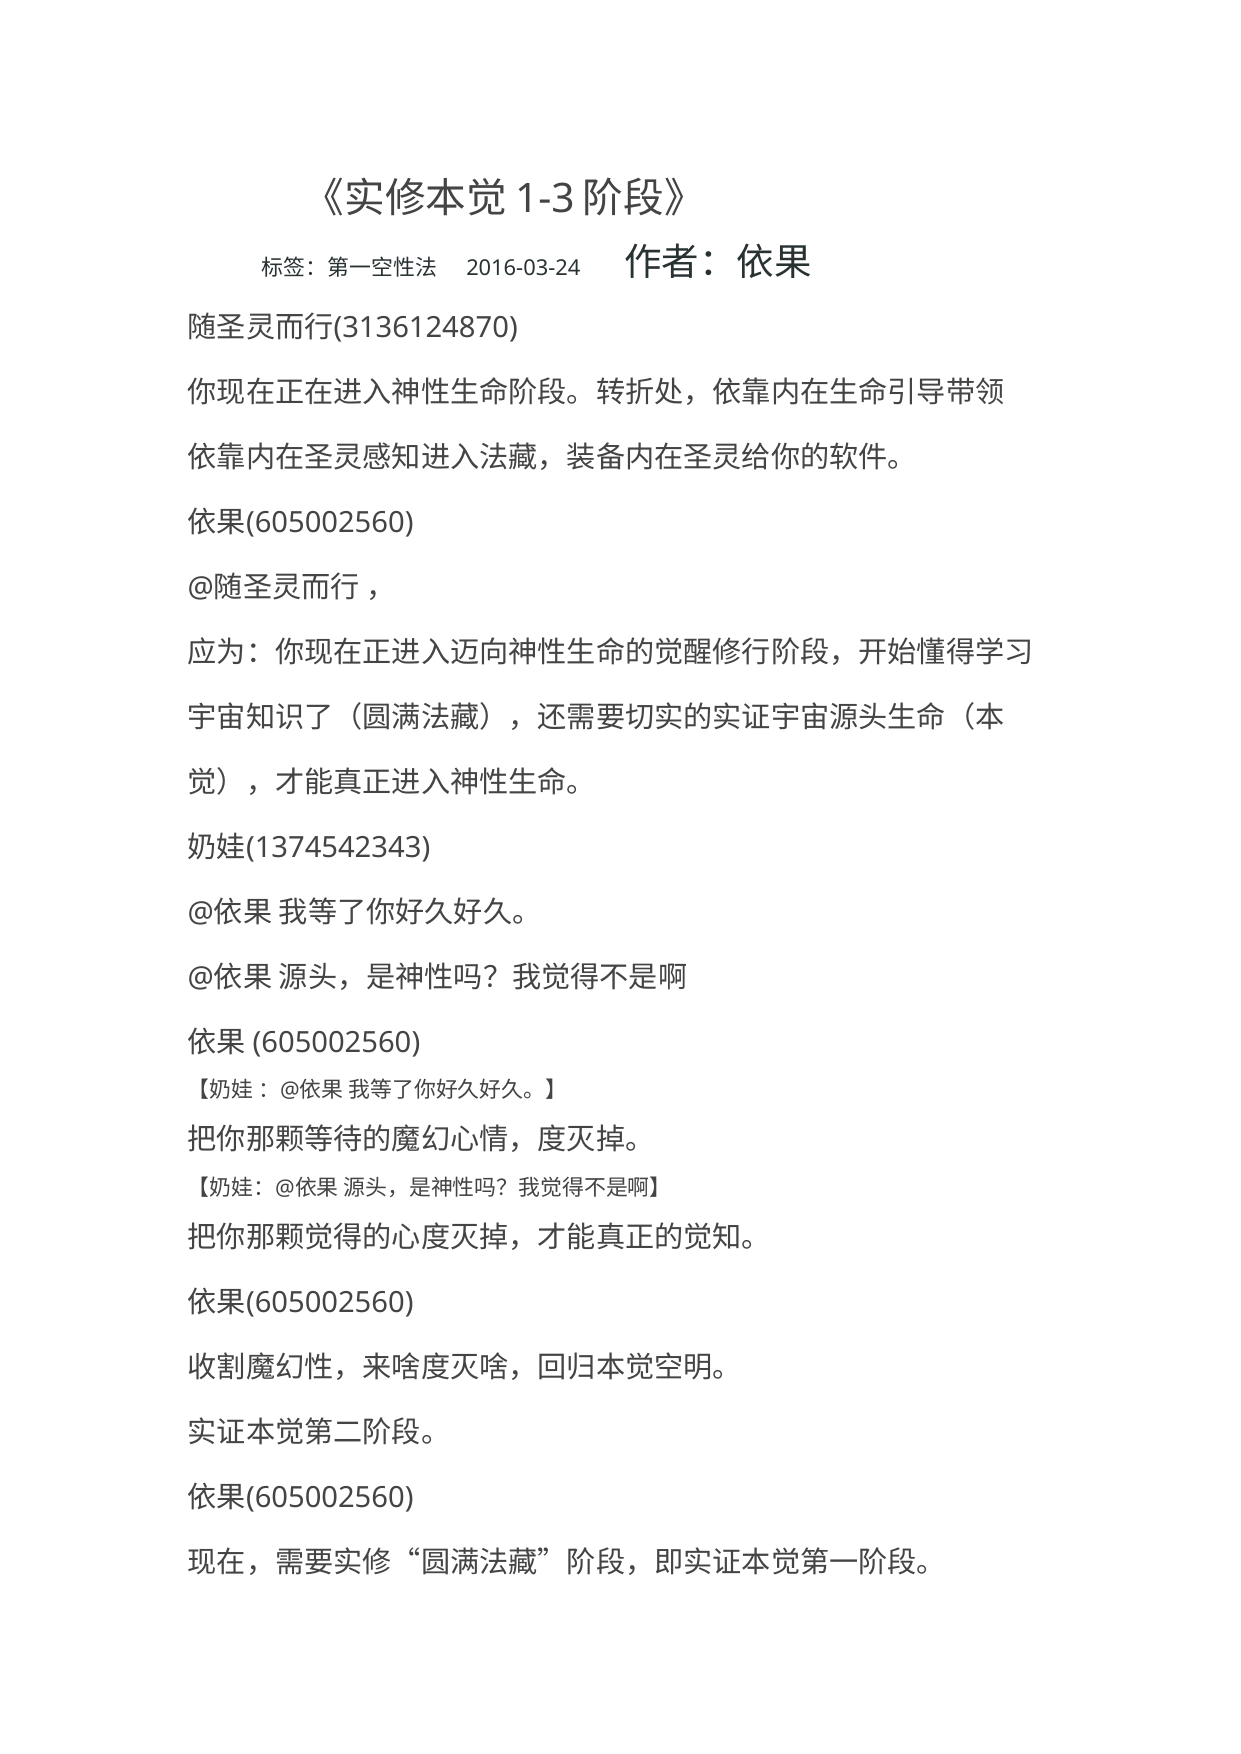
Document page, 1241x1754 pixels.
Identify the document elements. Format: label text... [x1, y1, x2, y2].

text 【奶娃：@依果 源头，是神性吗？我觉得不是啊】 把你那颗觉得的心度灭掉，才能真正的觉知。 依果(605002560) [187, 1169, 1053, 1332]
text 随圣灵而行(3136124870) [187, 292, 1053, 357]
text 现在，需要实修“圆满法藏”阶段，即实证本觉第一阶段。 [187, 1527, 1053, 1592]
text @依果 我等了你好久好久。 @依果 源头，是神性吗？我觉得不是啊 依果 (605002560) [187, 877, 1053, 1072]
text @随圣灵而行 ， 应为：你现在正进入迈向神性生命的觉醒修行阶段，开始懂得学习宇宙知识了（圆满法藏），还需要切实的实证宇宙源头生命（本觉），才能真正进入神性生命。 奶娃(1374542343) [187, 552, 1053, 877]
text 标签：第一空性法 2016-03-24 作者：依果 [187, 227, 1053, 292]
text 【奶娃 ：@依果 我等了你好久好久。】 把你那颗等待的魔幻心情，度灭掉。 [187, 1072, 1053, 1169]
text 收割魔幻性，来啥度灭啥，回归本觉空明。 实证本觉第二阶段。 [187, 1332, 1053, 1462]
text 依果(605002560) [187, 1462, 1053, 1527]
text 《实修本觉1-3阶段》 [187, 162, 1053, 227]
text 你现在正在进入神性生命阶段。转折处，依靠内在生命引导带领 依靠内在圣灵感知进入法藏，装备内在圣灵给你的软件。 依果(605002560) [187, 357, 1053, 552]
